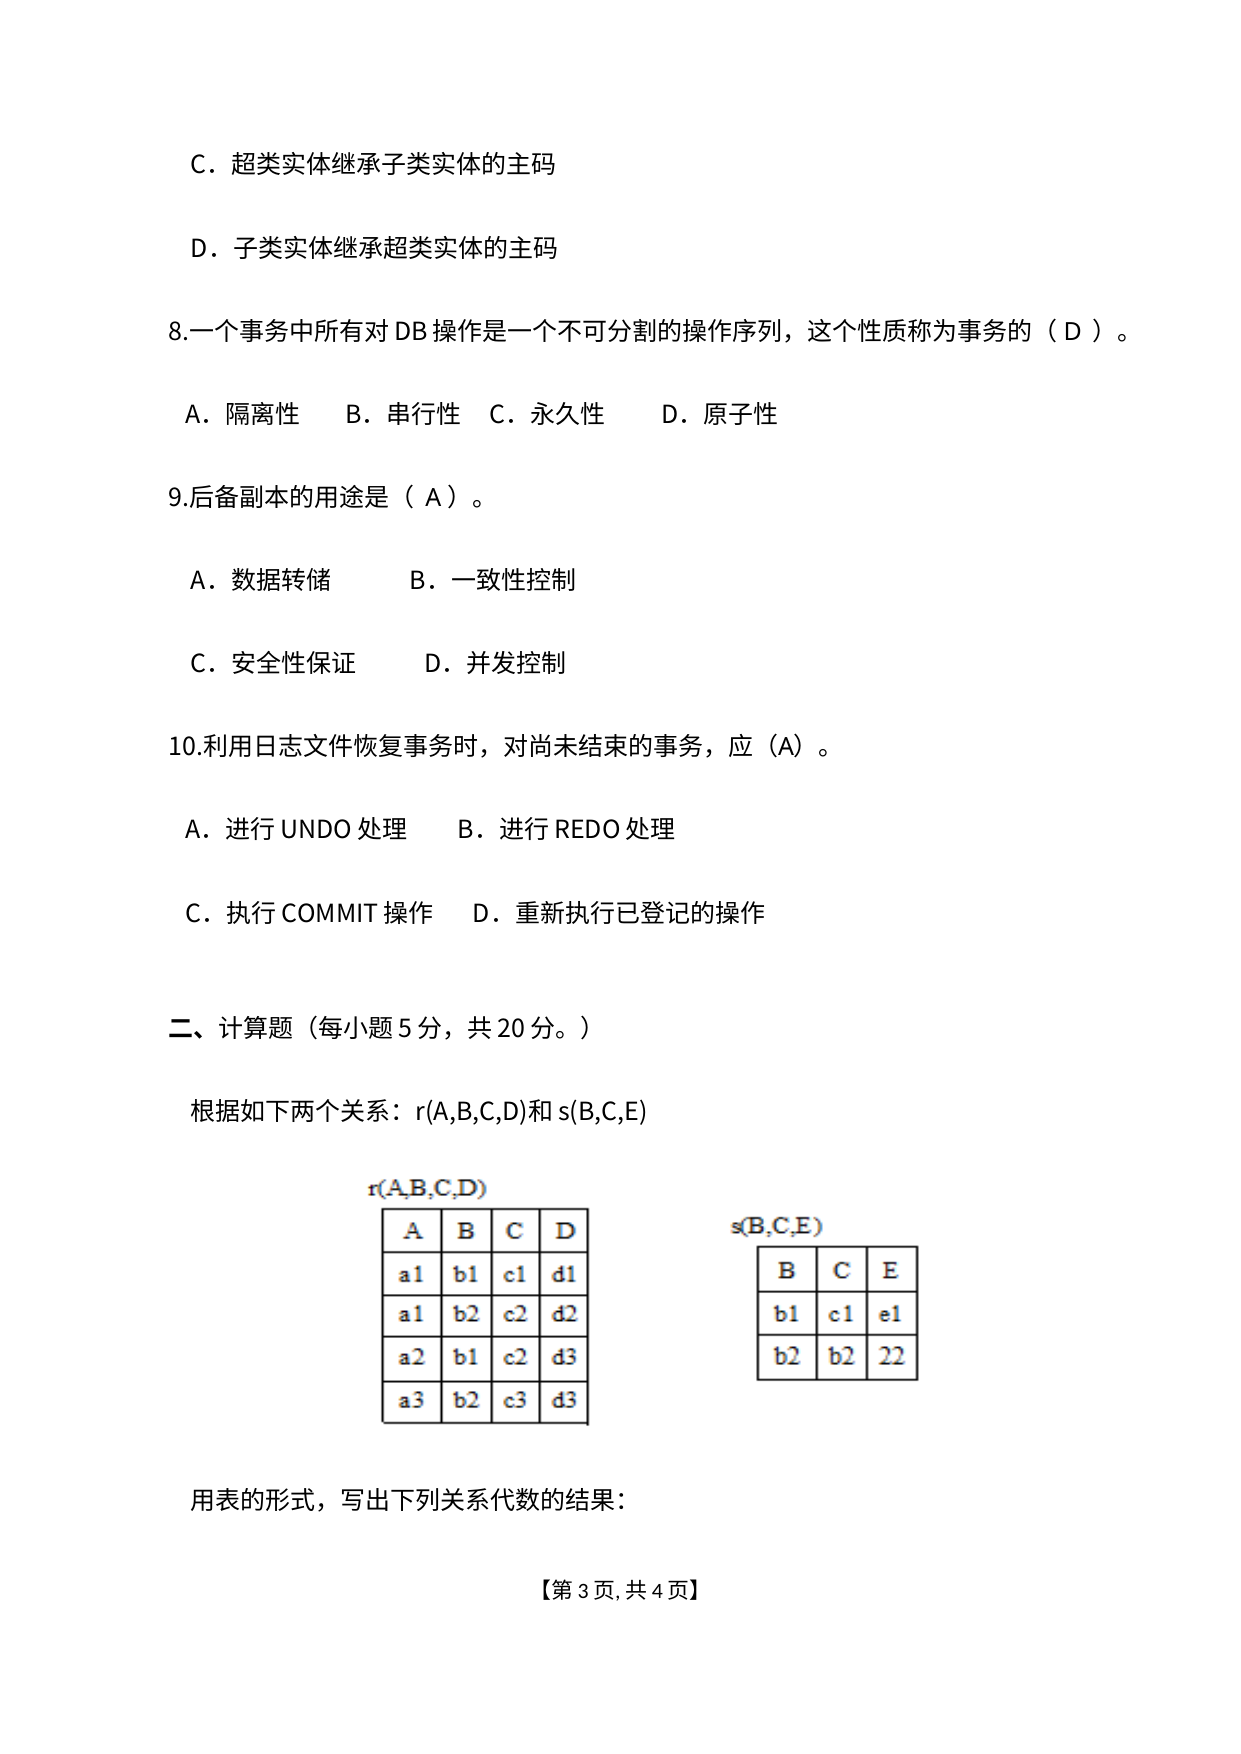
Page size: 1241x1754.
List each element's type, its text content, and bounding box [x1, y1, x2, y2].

text C．超类实体继承子类实体的主码 [118, 131, 1122, 196]
text 二、计算题（每小题5分，共20分。） [118, 994, 1122, 1059]
text C．执行COMMIT操作 D．重新执行已登记的操作 [118, 879, 1122, 944]
text 用表的形式，写出下列关系代数的结果： [118, 1466, 1122, 1531]
picture [346, 1160, 945, 1453]
text A．隔离性 B．串行性 C．永久性 D．原子性 [118, 380, 1122, 445]
text A．数据转储 B．一致性控制 [118, 546, 1122, 611]
text 9.后备副本的用途是（ A ）。 [118, 463, 1122, 528]
text C．安全性保证 D．并发控制 [118, 629, 1122, 694]
text 10.利用日志文件恢复事务时，对尚未结束的事务，应（A）。 [118, 712, 1122, 777]
text D．子类实体继承超类实体的主码 [118, 214, 1122, 279]
text A．进行UNDO处理 B．进行REDO处理 [118, 796, 1122, 861]
text 8.一个事务中所有对DB操作是一个不可分割的操作序列，这个性质称为事务的（ D ）。 [118, 297, 1122, 362]
text 根据如下两个关系：r(A,B,C,D)和s(B,C,E) [118, 1077, 1122, 1142]
